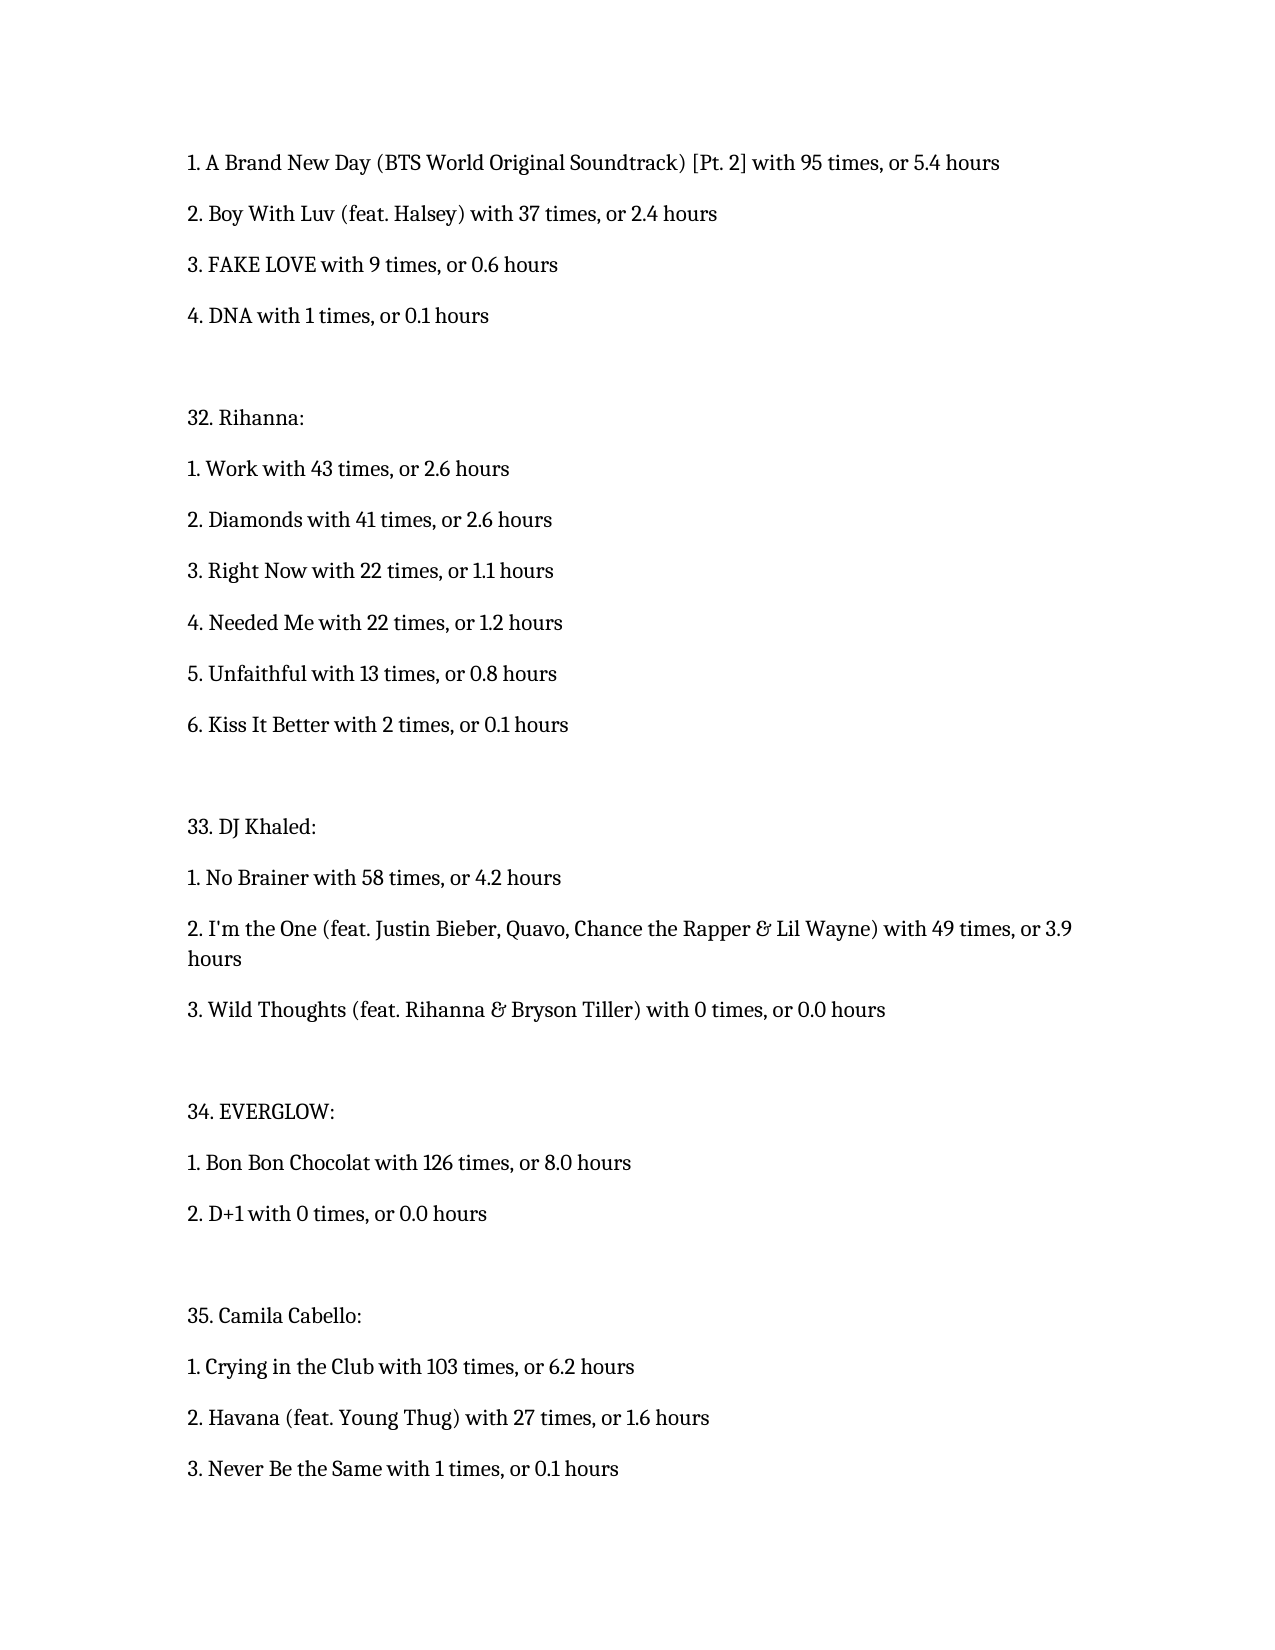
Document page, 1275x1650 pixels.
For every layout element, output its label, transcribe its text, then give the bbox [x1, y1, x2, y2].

text 4. DNA with 1 times, or 0.1 hours [187, 303, 1087, 329]
text 1. Work with 43 times, or 2.6 hours [187, 456, 1087, 483]
text 2. Havana (feat. Young Thug) with 27 times, or 1.6 hours [187, 1405, 1087, 1432]
text 3. FAKE LOVE with 9 times, or 0.6 hours [187, 252, 1087, 278]
text 2. I'm the One (feat. Justin Bieber, Quavo, Chance the Rapper & Lil Wayne) with 49 times, or 3.9 hours [187, 916, 1087, 972]
text 3. Right Now with 22 times, or 1.1 hours [187, 558, 1087, 585]
text 5. Unfaithful with 13 times, or 0.8 hours [187, 660, 1087, 687]
text 2. Boy With Luv (feat. Halsey) with 37 times, or 2.4 hours [187, 201, 1087, 227]
text 2. Diamonds with 41 times, or 2.6 hours [187, 507, 1087, 534]
text 2. D+1 with 0 times, or 0.0 hours [187, 1201, 1087, 1227]
text 33. DJ Khaled: [187, 813, 1087, 840]
text 6. Kiss It Better with 2 times, or 0.1 hours [187, 711, 1087, 738]
text 35. Camila Cabello: [187, 1303, 1087, 1329]
text 34. EVERGLOW: [187, 1099, 1087, 1125]
text 1. Crying in the Club with 103 times, or 6.2 hours [187, 1354, 1087, 1381]
text 32. Rihanna: [187, 405, 1087, 432]
text 3. Wild Thoughts (feat. Rihanna & Bryson Tiller) with 0 times, or 0.0 hours [187, 997, 1087, 1023]
text 1. Bon Bon Chocolat with 126 times, or 8.0 hours [187, 1150, 1087, 1176]
text 3. Never Be the Same with 1 times, or 0.1 hours [187, 1456, 1087, 1483]
text 1. A Brand New Day (BTS World Original Soundtrack) [Pt. 2] with 95 times, or 5.4 hours [187, 150, 1087, 176]
text 4. Needed Me with 22 times, or 1.2 hours [187, 609, 1087, 636]
text 1. No Brainer with 58 times, or 4.2 hours [187, 864, 1087, 891]
